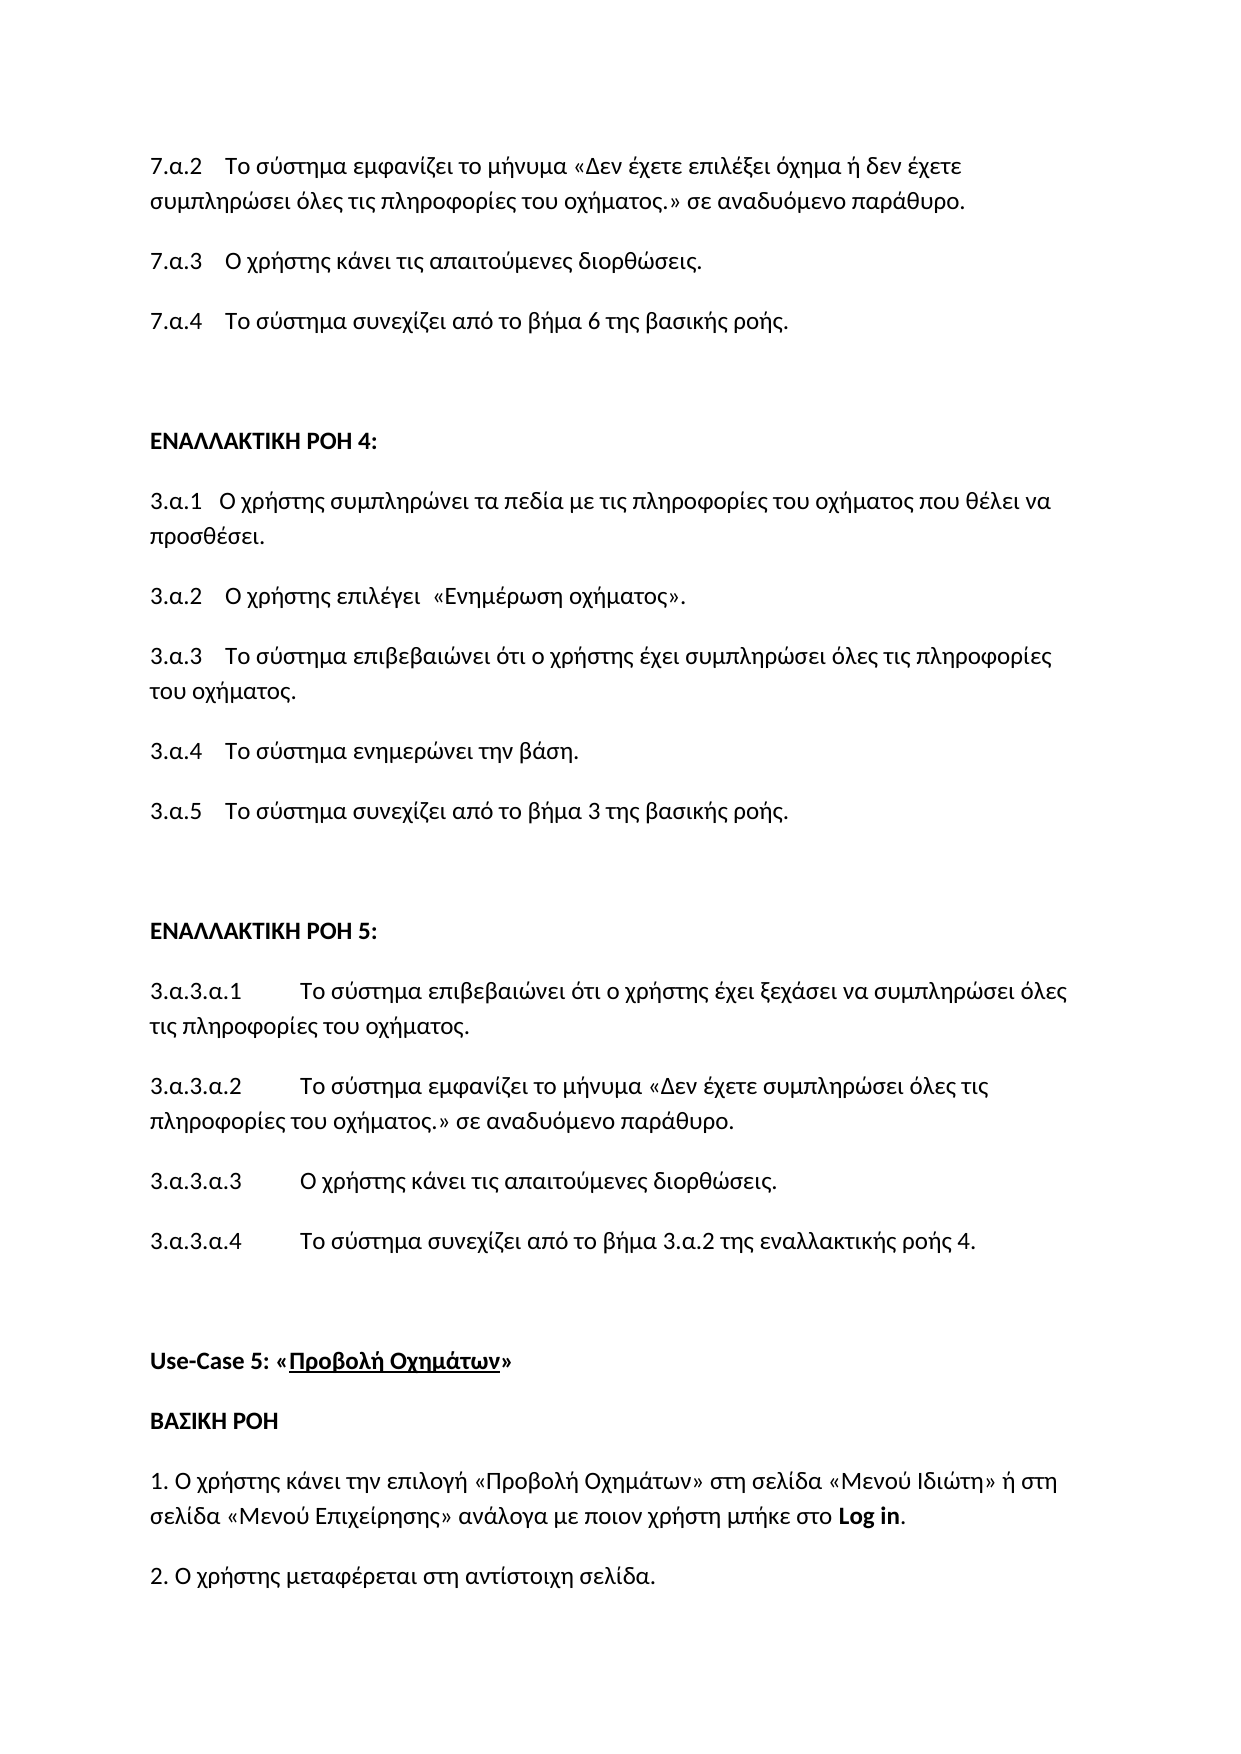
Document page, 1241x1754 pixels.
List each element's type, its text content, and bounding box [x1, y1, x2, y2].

text Use-Case 5: «Προβολή Οχημάτων» [150, 1345, 1090, 1376]
text 3.α.5 Το σύστημα συνεχίζει από το βήμα 3 της βασικής ροής. [150, 795, 1090, 826]
text 3.α.3.α.2 Το σύστημα εμφανίζει το μήνυμα «Δεν έχετε συμπληρώσει όλες τις πληροφορίες του οχήματος.» σε αναδυόμενο παράθυρο. [150, 1070, 1090, 1136]
text 3.α.3 Το σύστημα επιβεβαιώνει ότι ο χρήστης έχει συμπληρώσει όλες τις πληροφορίες του οχήματος. [150, 640, 1090, 706]
text 7.α.4 Το σύστημα συνεχίζει από το βήμα 6 της βασικής ροής. [150, 305, 1090, 336]
text 3.α.4 Το σύστημα ενημερώνει την βάση. [150, 735, 1090, 766]
text 7.α.2 Το σύστημα εμφανίζει το μήνυμα «Δεν έχετε επιλέξει όχημα ή δεν έχετε συμπληρώσει όλες τις πληροφορίες του οχήματος.» σε αναδυόμενο παράθυρο. [150, 150, 1090, 216]
text 3.α.3.α.1 Το σύστημα επιβεβαιώνει ότι ο χρήστης έχει ξεχάσει να συμπληρώσει όλες τις πληροφορίες του οχήματος. [150, 975, 1090, 1041]
text ΕΝΑΛΛΑΚΤΙΚΗ ΡΟΗ 4: [150, 425, 1090, 456]
text 3.α.1 Ο χρήστης συμπληρώνει τα πεδία με τις πληροφορίες του οχήματος που θέλει να προσθέσει. [150, 485, 1090, 551]
text 3.α.3.α.3 Ο χρήστης κάνει τις απαιτούμενες διορθώσεις. [150, 1165, 1090, 1196]
text ΕΝΑΛΛΑΚΤΙΚΗ ΡΟΗ 5: [150, 915, 1090, 946]
text 2. Ο χρήστης μεταφέρεται στη αντίστοιχη σελίδα. [150, 1560, 1090, 1591]
text 3.α.2 Ο χρήστης επιλέγει «Ενημέρωση οχήματος». [150, 580, 1090, 611]
text 7.α.3 Ο χρήστης κάνει τις απαιτούμενες διορθώσεις. [150, 245, 1090, 276]
text 3.α.3.α.4 Το σύστημα συνεχίζει από το βήμα 3.α.2 της εναλλακτικής ροής 4. [150, 1225, 1090, 1256]
text 1. Ο χρήστης κάνει την επιλογή «Προβολή Οχημάτων» στη σελίδα «Μενού Ιδιώτη» ή στη σελίδα «Μενού Επιχείρησης» ανάλογα με ποιον χρήστη μπήκε στο Log in. [150, 1465, 1090, 1531]
text ΒΑΣΙΚΗ ΡΟΗ [150, 1405, 1090, 1436]
